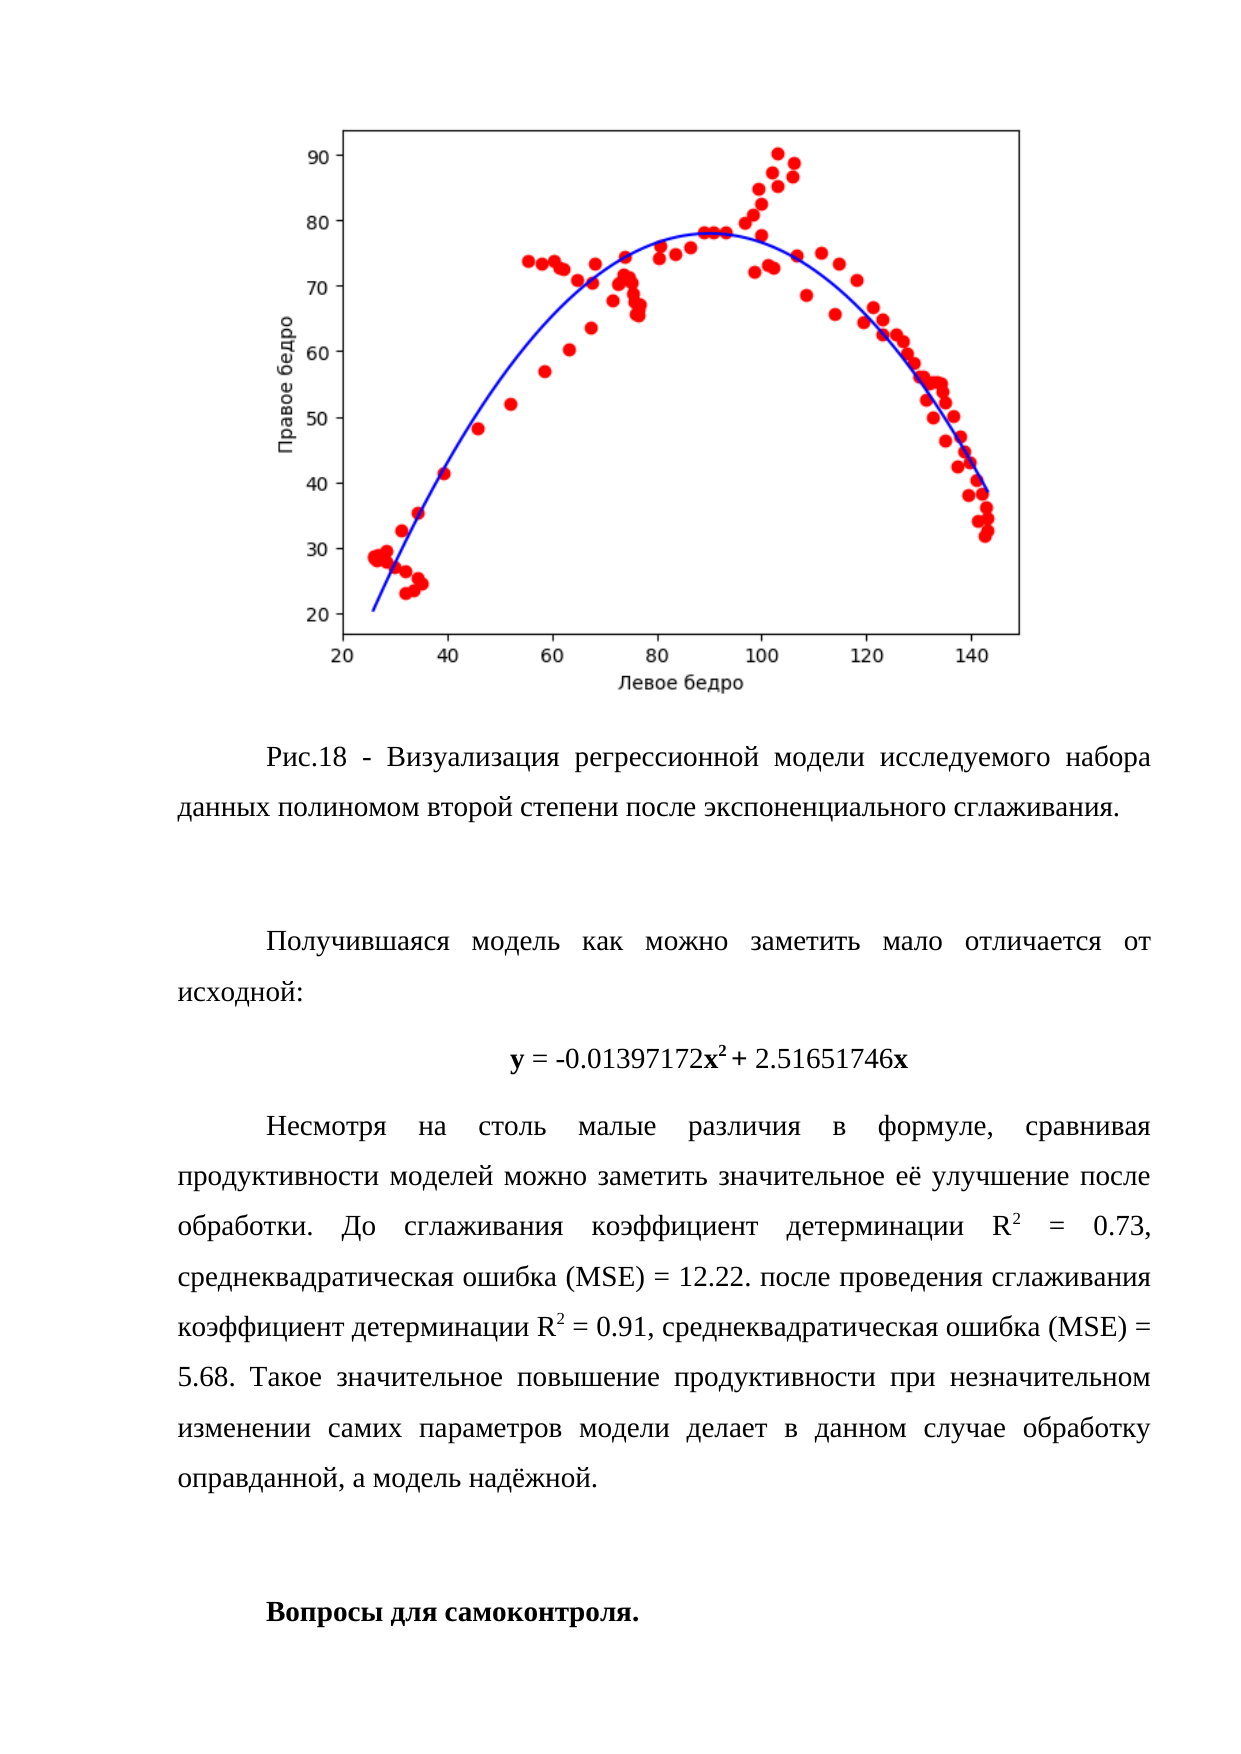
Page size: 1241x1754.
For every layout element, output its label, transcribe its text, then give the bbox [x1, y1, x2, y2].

text Получившаяся модель как можно заметить мало отличается от исходной: [177, 923, 1152, 1007]
text Вопросы для самоконтроля. [177, 1594, 1152, 1627]
text y = -0.01397172x2 + 2.51651746x [177, 1041, 1152, 1074]
text Несмотря на столь малые различия в формуле, сравнивая продуктивности моделей можно заметить значительное её улучшение после обработки. До сглаживания коэффициент детерминации R2 = 0.73, среднеквадратическая ошибка (MSE) = 12.22. после проведения сглаживания коэффициент детерминации R2 = 0.91, среднеквадратическая ошибка (MSE) = 5.68. Такое значительное повышение продуктивности при незначительном изменении самих параметров модели делает в данном случае обработку оправданной, а модель надёжной. [177, 1108, 1152, 1493]
text Рис.18 - Визуализация регрессионной модели исследуемого набора данных полиномом второй степени после экспоненциального сглаживания. [177, 739, 1152, 823]
picture [265, 118, 1031, 706]
